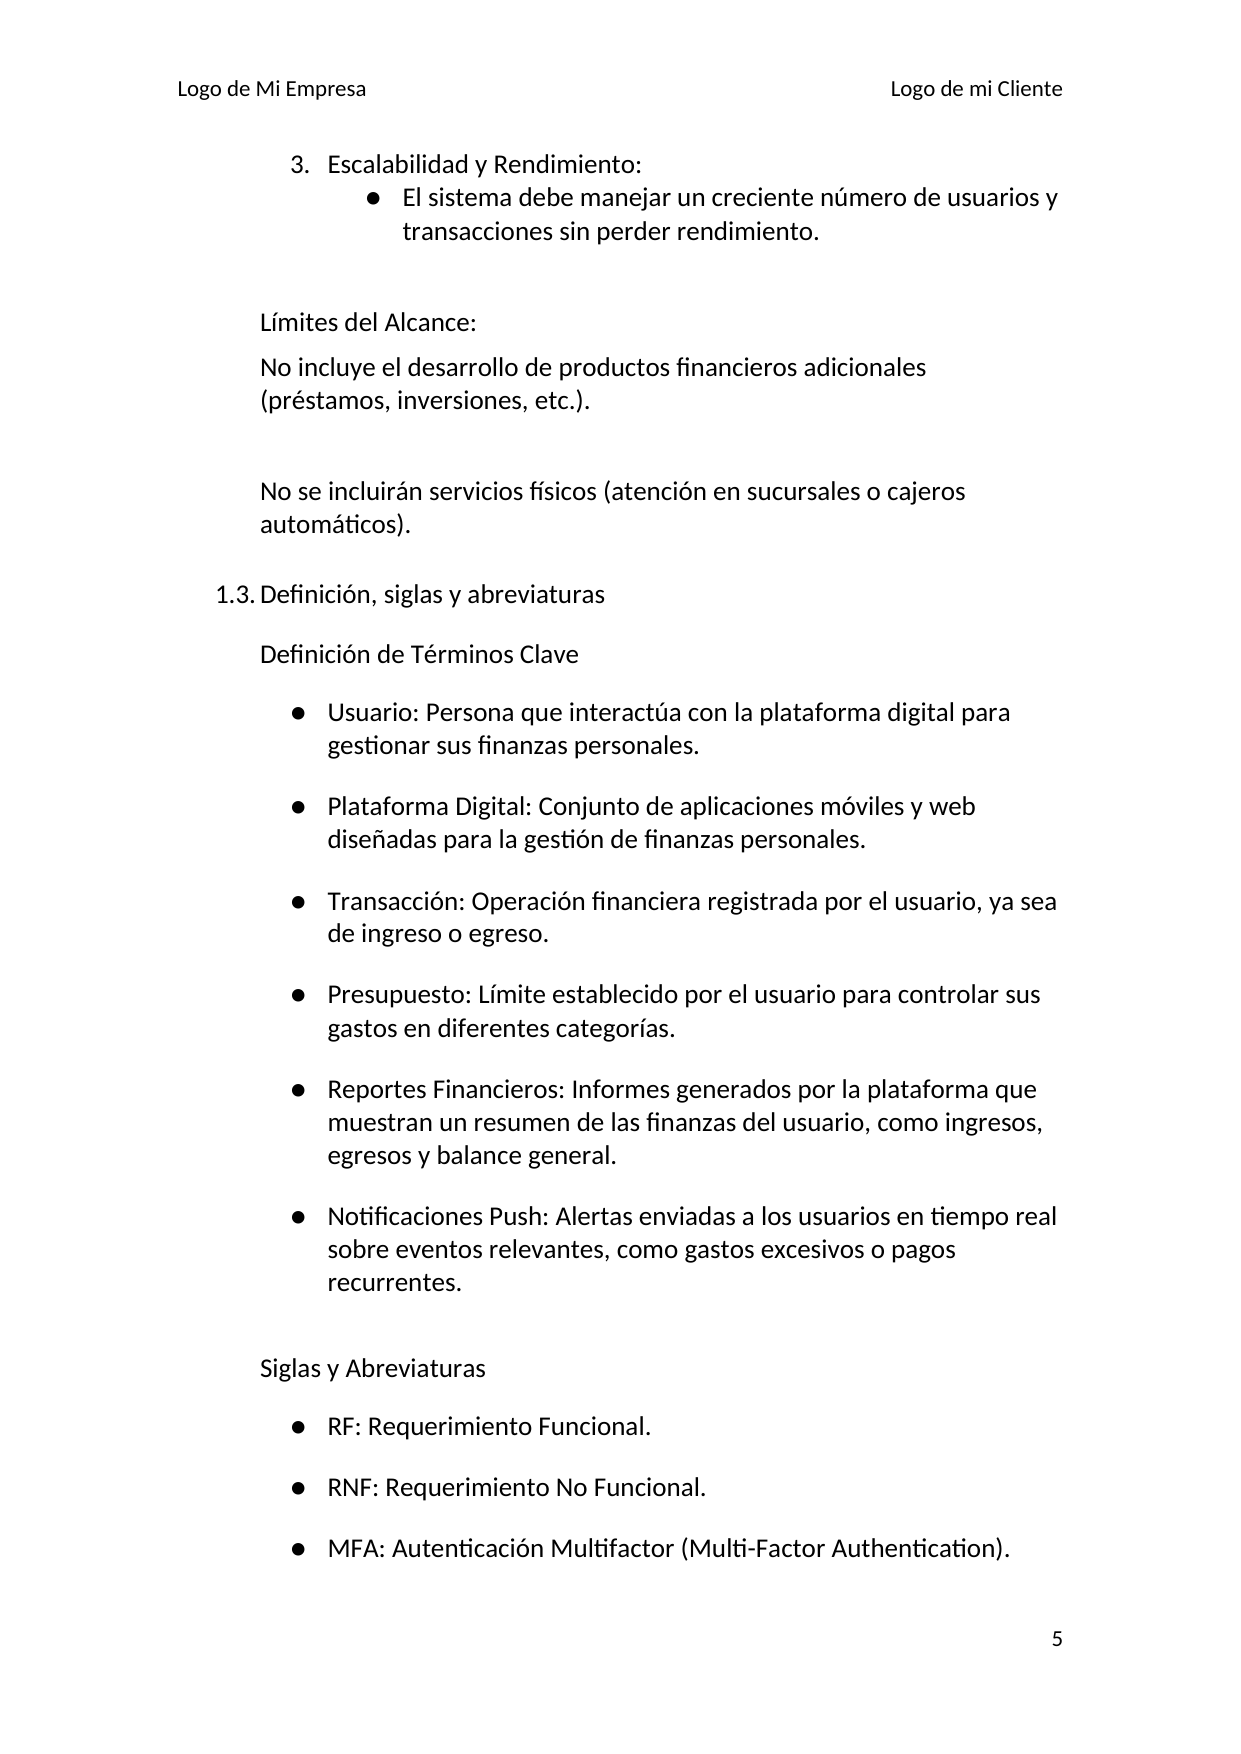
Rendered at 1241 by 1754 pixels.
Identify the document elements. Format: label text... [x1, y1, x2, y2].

list Reportes Financieros: Informes generados por la plataforma que muestran un resumen de las finanzas del usuario, como ingresos, egresos y balance general. [290, 1072, 1063, 1199]
list Presupuesto: Límite establecido por el usuario para controlar sus gastos en diferentes categorías. [290, 978, 1063, 1072]
list El sistema debe manejar un creciente número de usuarios y transacciones sin perder rendimiento. [365, 181, 1063, 247]
list MFA: Autenticación Multifactor (Multi-Factor Authentication). [290, 1531, 1063, 1592]
list RF: Requerimiento Funcional. [290, 1409, 1063, 1470]
list Usuario: Persona que interactúa con la plataforma digital para gestionar sus finanzas personales. [290, 696, 1063, 789]
list Definición, siglas y abreviaturas [215, 577, 1063, 610]
list Plataforma Digital: Conjunto de aplicaciones móviles y web diseñadas para la gestión de finanzas personales. [290, 789, 1063, 884]
text No se incluirán servicios físicos (atención en sucursales o cajeros automáticos). [260, 474, 1063, 540]
subtitle Definición de Términos Clave [260, 637, 1063, 671]
list Notificaciones Push: Alertas enviadas a los usuarios en tiempo real sobre eventos relevantes, como gastos excesivos o pagos recurrentes. [290, 1199, 1063, 1326]
text Límites del Alcance: [260, 305, 1063, 338]
subtitle Siglas y Abreviaturas [260, 1351, 1063, 1384]
list Escalabilidad y Rendimiento: [290, 148, 1063, 181]
list Transacción: Operación financiera registrada por el usuario, ya sea de ingreso o egreso. [290, 884, 1063, 978]
list RNF: Requerimiento No Funcional. [290, 1470, 1063, 1531]
text No incluye el desarrollo de productos financieros adicionales (préstamos, inversiones, etc.). [260, 350, 1063, 416]
